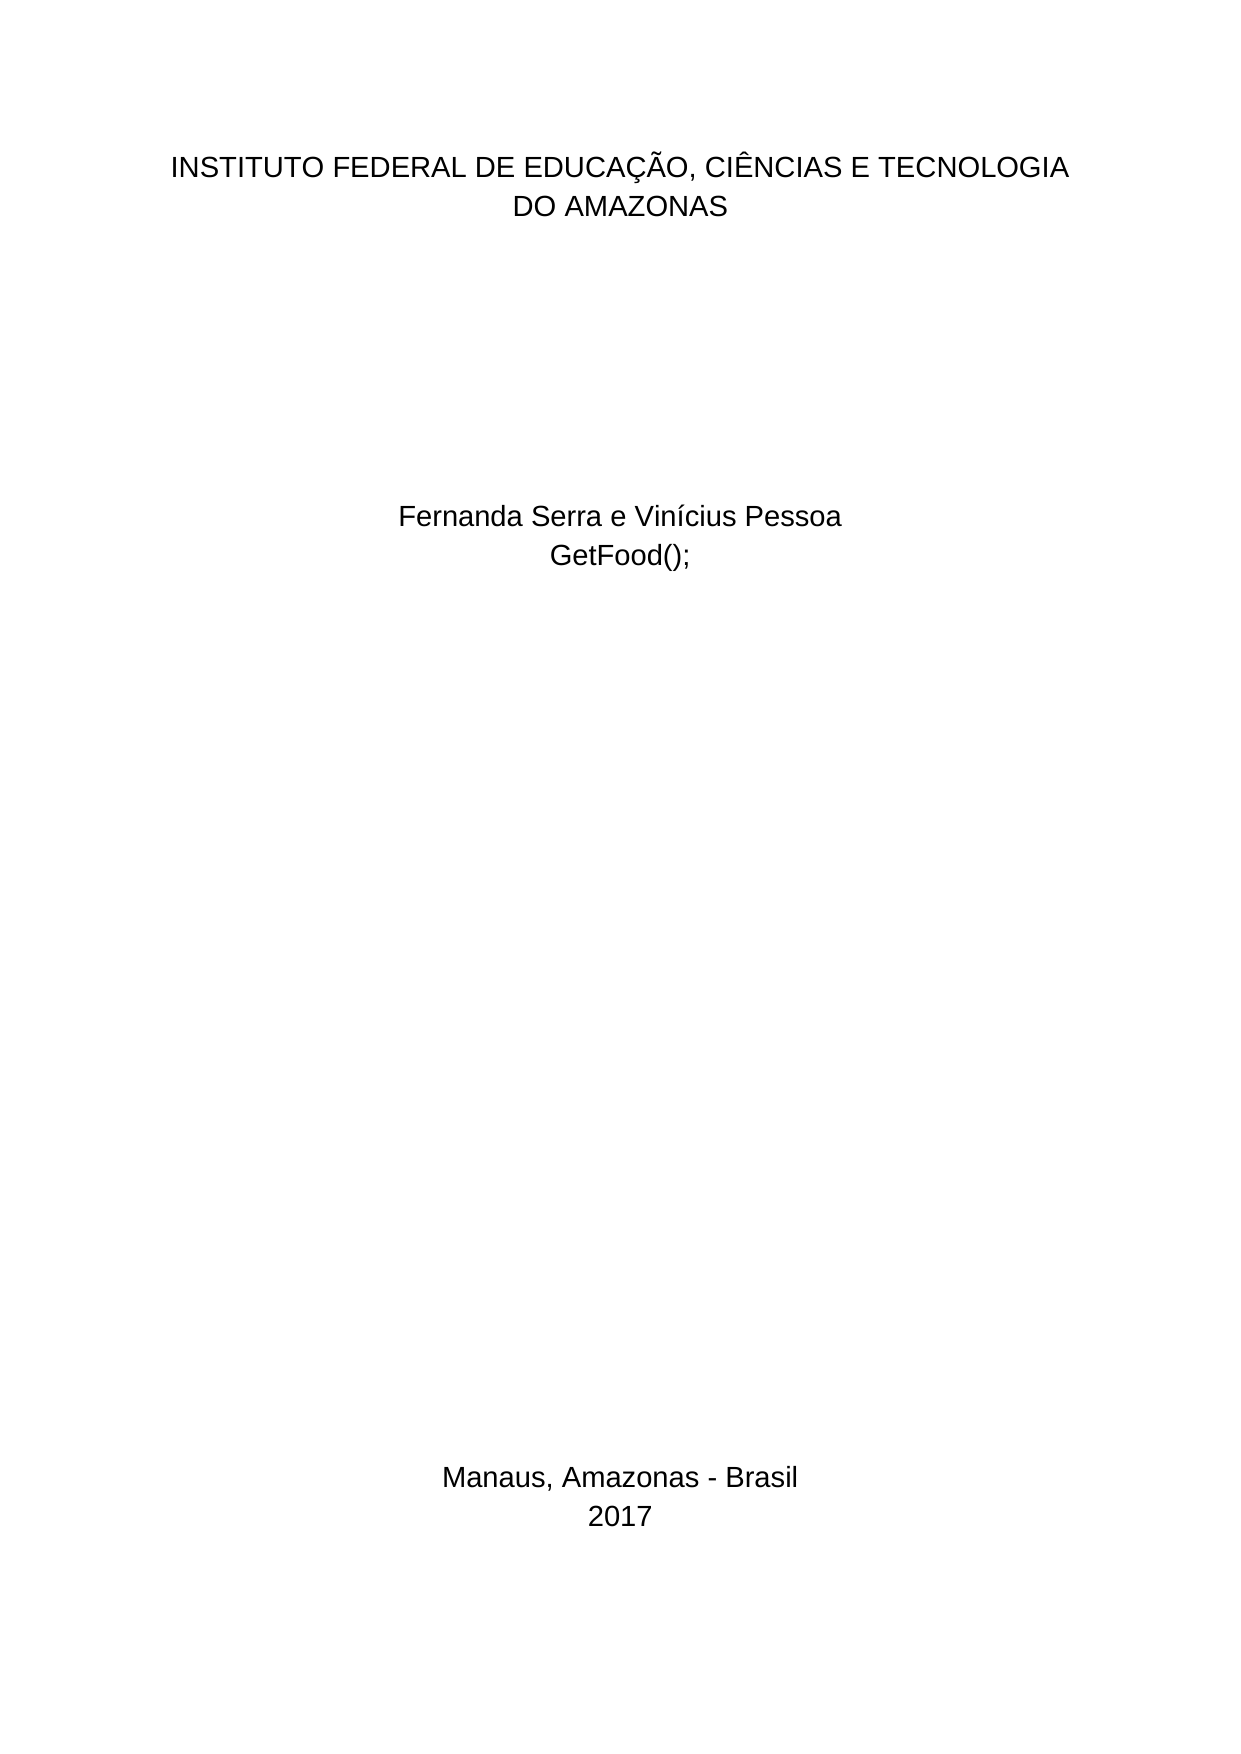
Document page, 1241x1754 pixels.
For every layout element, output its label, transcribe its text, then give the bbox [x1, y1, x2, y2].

text Manaus, Amazonas - Brasil [150, 1460, 1090, 1494]
text Fernanda Serra e Vinícius Pessoa [150, 499, 1090, 532]
text INSTITUTO FEDERAL DE EDUCAÇÃO, CIÊNCIAS E TECNOLOGIA DO AMAZONAS [150, 150, 1090, 222]
text 2017 [150, 1499, 1090, 1532]
text GetFood(); [150, 537, 1090, 571]
